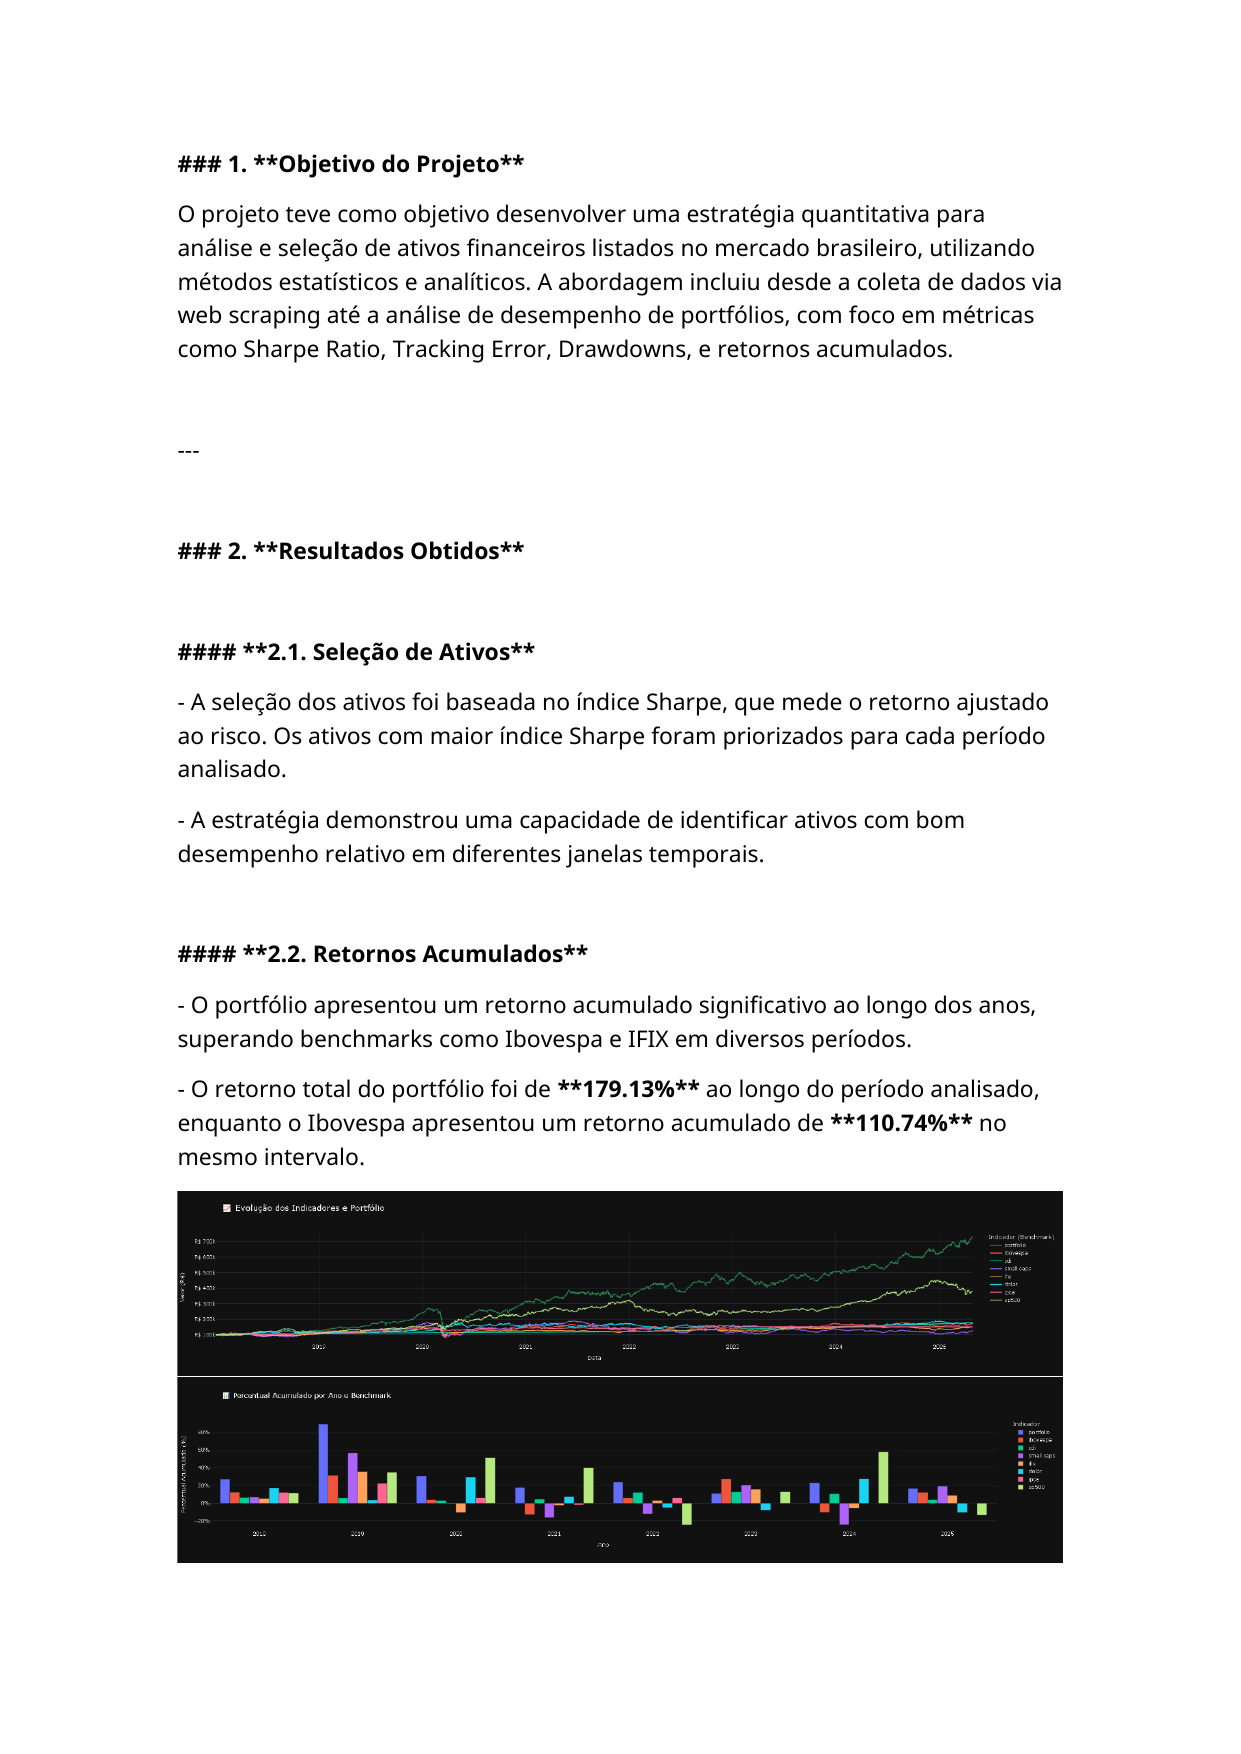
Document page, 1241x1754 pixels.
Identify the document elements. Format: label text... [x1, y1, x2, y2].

picture [177, 1191, 1063, 1376]
text --- [177, 434, 1063, 465]
text ### 2. **Resultados Obtidos** [177, 535, 1063, 566]
text - A estratégia demonstrou uma capacidade de identificar ativos com bom desempenho relativo em diferentes janelas temporais. [177, 804, 1063, 869]
text #### **2.1. Seleção de Ativos** [177, 636, 1063, 667]
text - A seleção dos ativos foi baseada no índice Sharpe, que mede o retorno ajustado ao risco. Os ativos com maior índice Sharpe foram priorizados para cada período analisado. [177, 686, 1063, 785]
text #### **2.2. Retornos Acumulados** [177, 938, 1063, 970]
text ### 1. **Objetivo do Projeto** [177, 148, 1063, 179]
text - O portfólio apresentou um retorno acumulado significativo ao longo dos anos, superando benchmarks como Ibovespa e IFIX em diversos períodos. [177, 989, 1063, 1054]
text O projeto teve como objetivo desenvolver uma estratégia quantitativa para análise e seleção de ativos financeiros listados no mercado brasileiro, utilizando métodos estatísticos e analíticos. A abordagem incluiu desde a coleta de dados via web scraping até a análise de desempenho de portfólios, com foco em métricas como Sharpe Ratio, Tracking Error, Drawdowns, e retornos acumulados. [177, 198, 1063, 364]
text - O retorno total do portfólio foi de **179.13%** ao longo do período analisado, enquanto o Ibovespa apresentou um retorno acumulado de **110.74%** no mesmo intervalo. [177, 1073, 1063, 1172]
picture [177, 1377, 1063, 1563]
